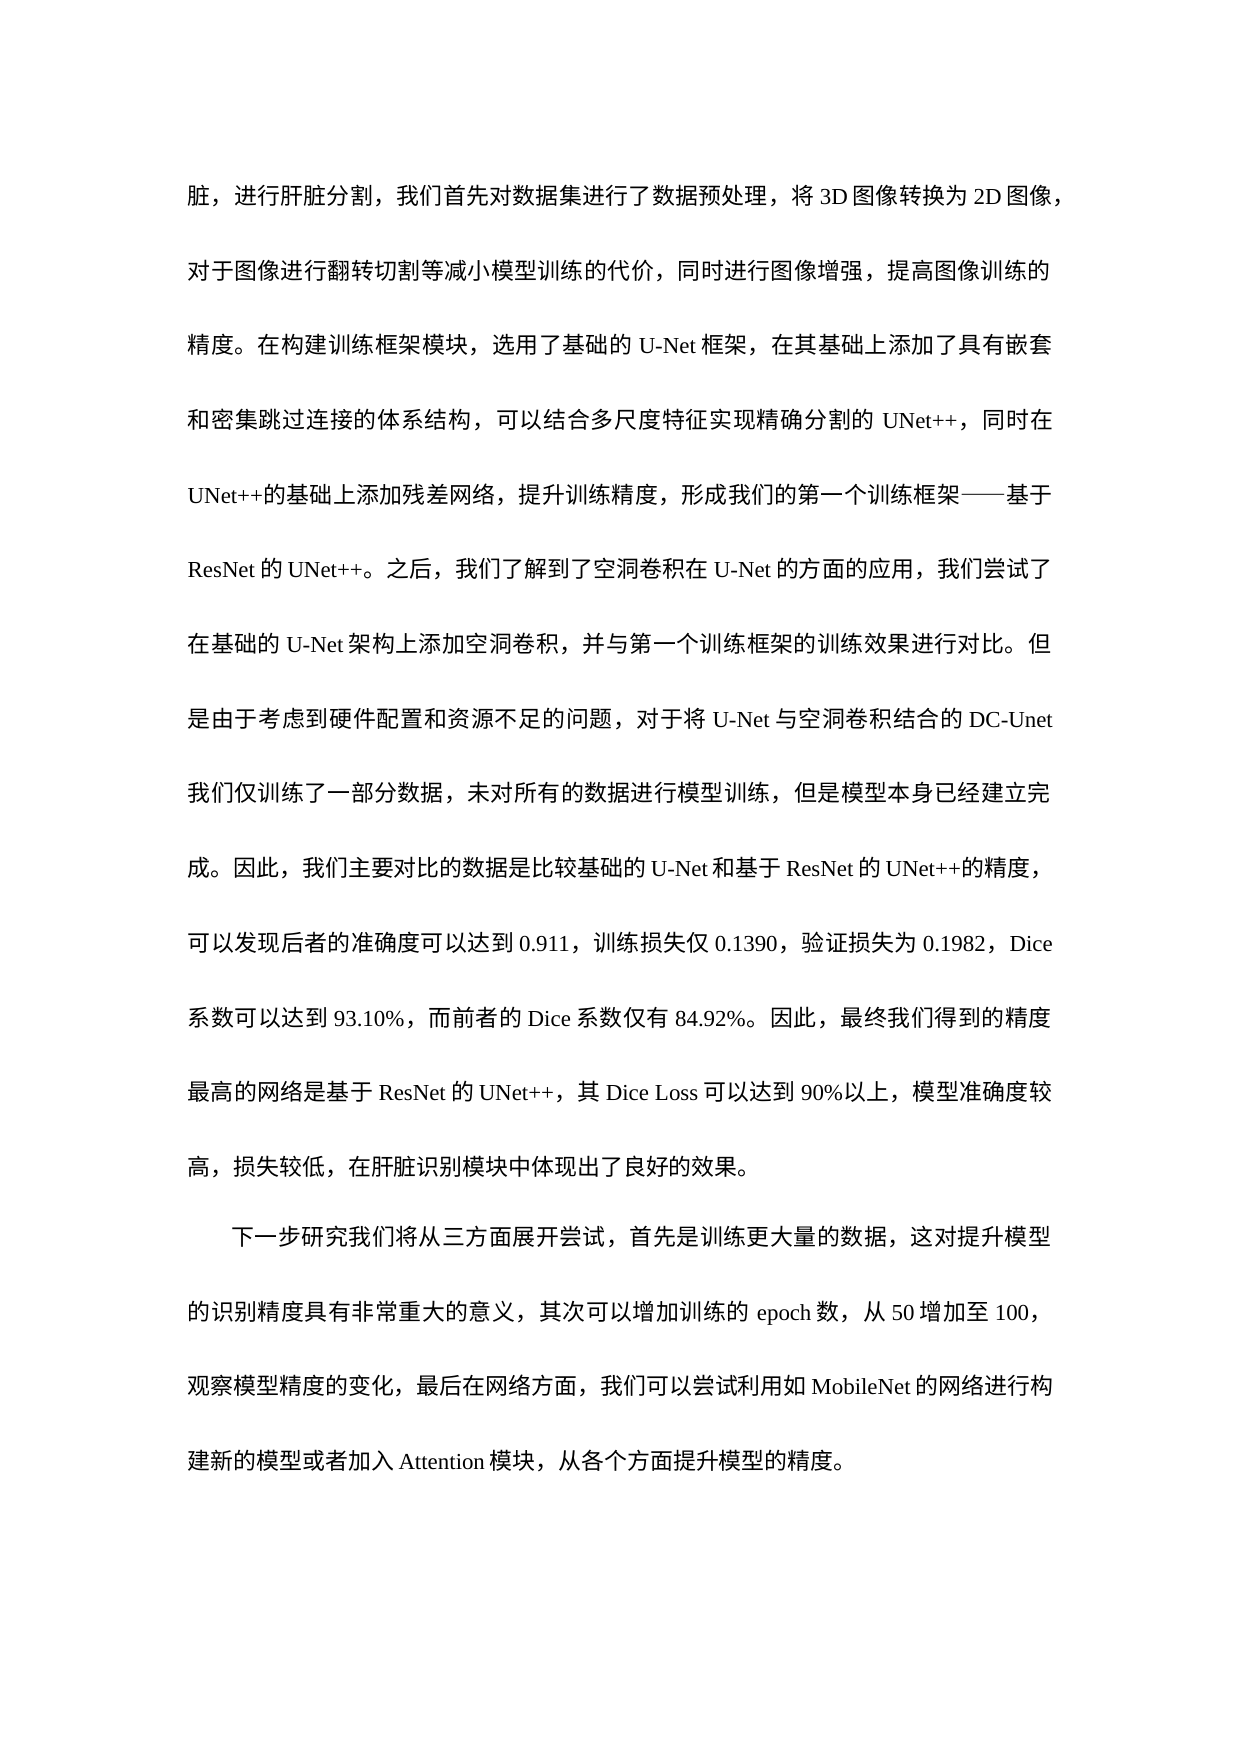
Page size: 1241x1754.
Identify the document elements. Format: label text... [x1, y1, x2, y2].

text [187, 162, 1053, 1198]
text 下一步研究我们将从三方面展开尝试，首先是训练更大量的数据，这对提升模型的识别精度具有非常重大的意义，其次可以增加训练的epoch数，从50增加至100，观察模型精度的变化，最后在网络方面，我们可以尝试利用如MobileNet的网络进行构建新的模型或者加入Attention模块，从各个方面提升模型的精度。 [187, 1203, 1053, 1492]
